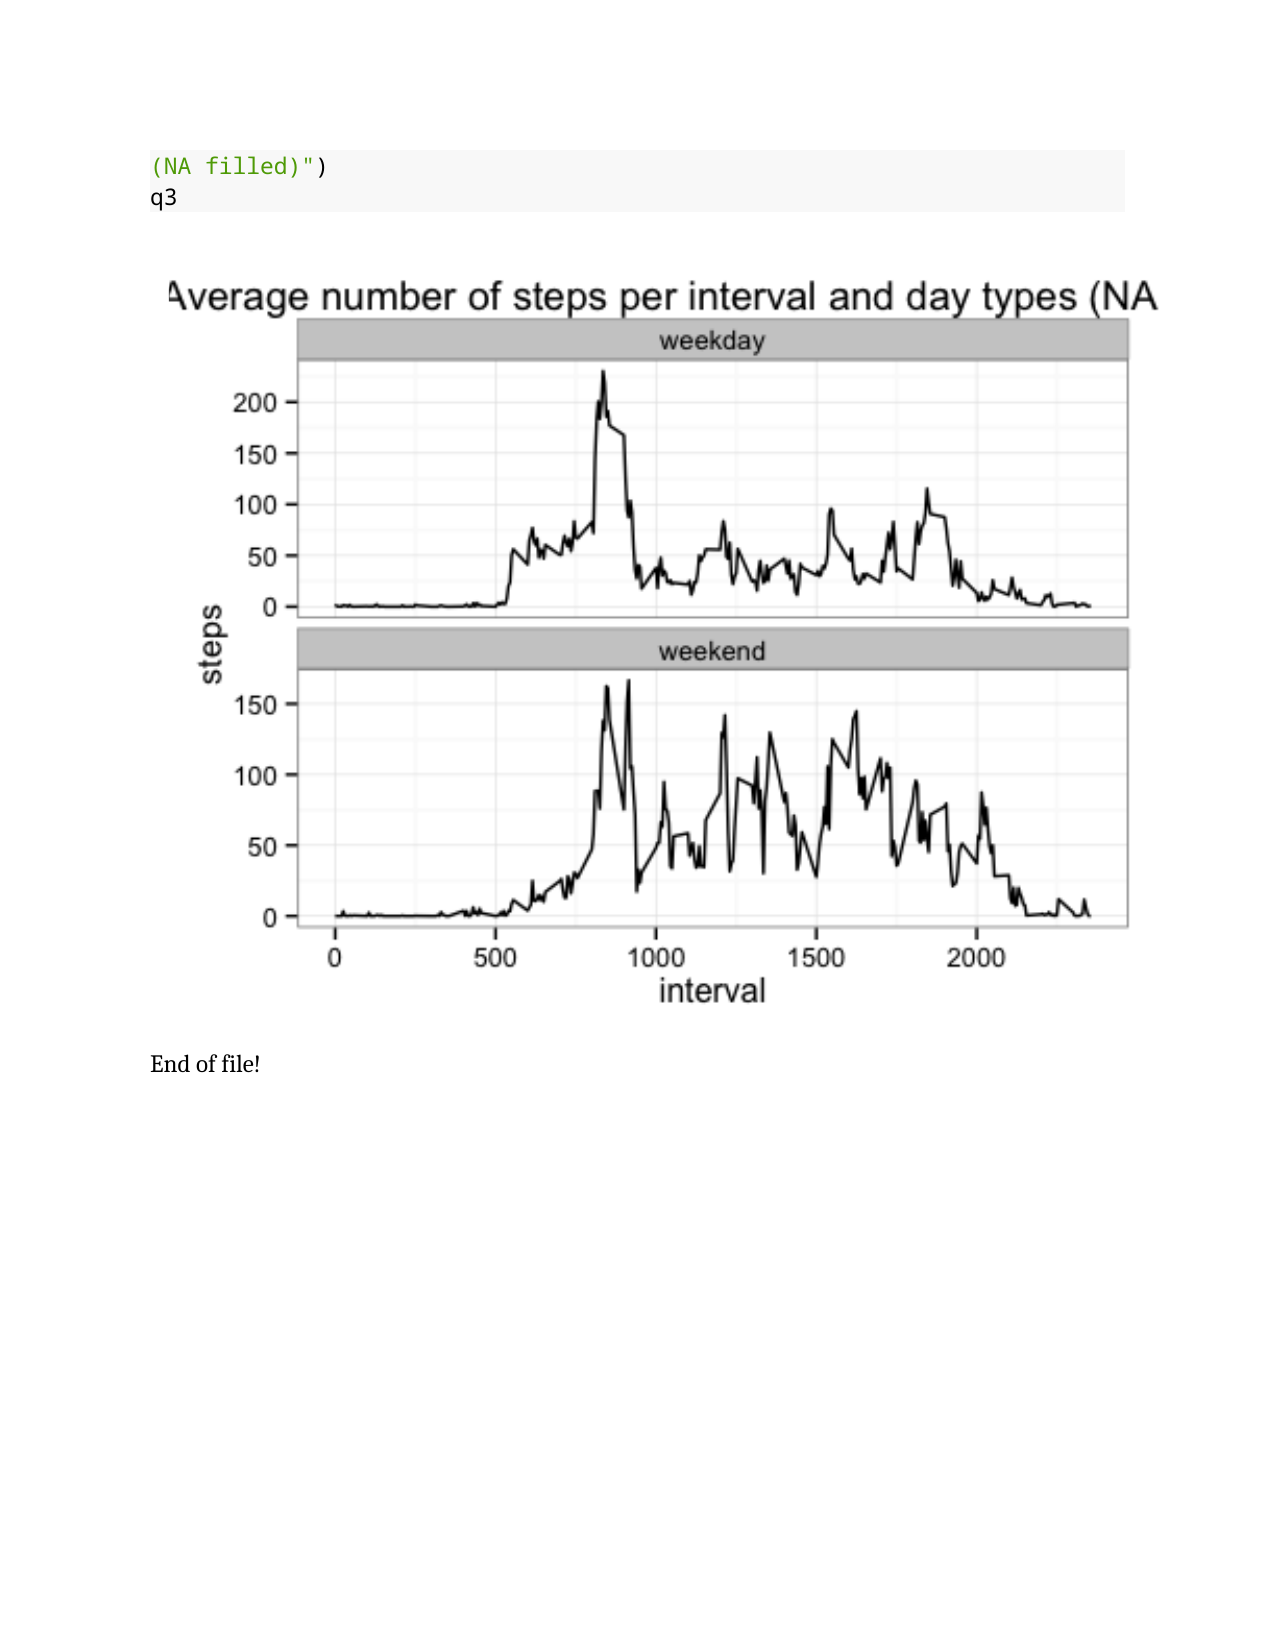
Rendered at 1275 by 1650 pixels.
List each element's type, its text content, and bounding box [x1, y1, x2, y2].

picture [168, 231, 1169, 1032]
text End of file! [150, 1050, 1125, 1079]
